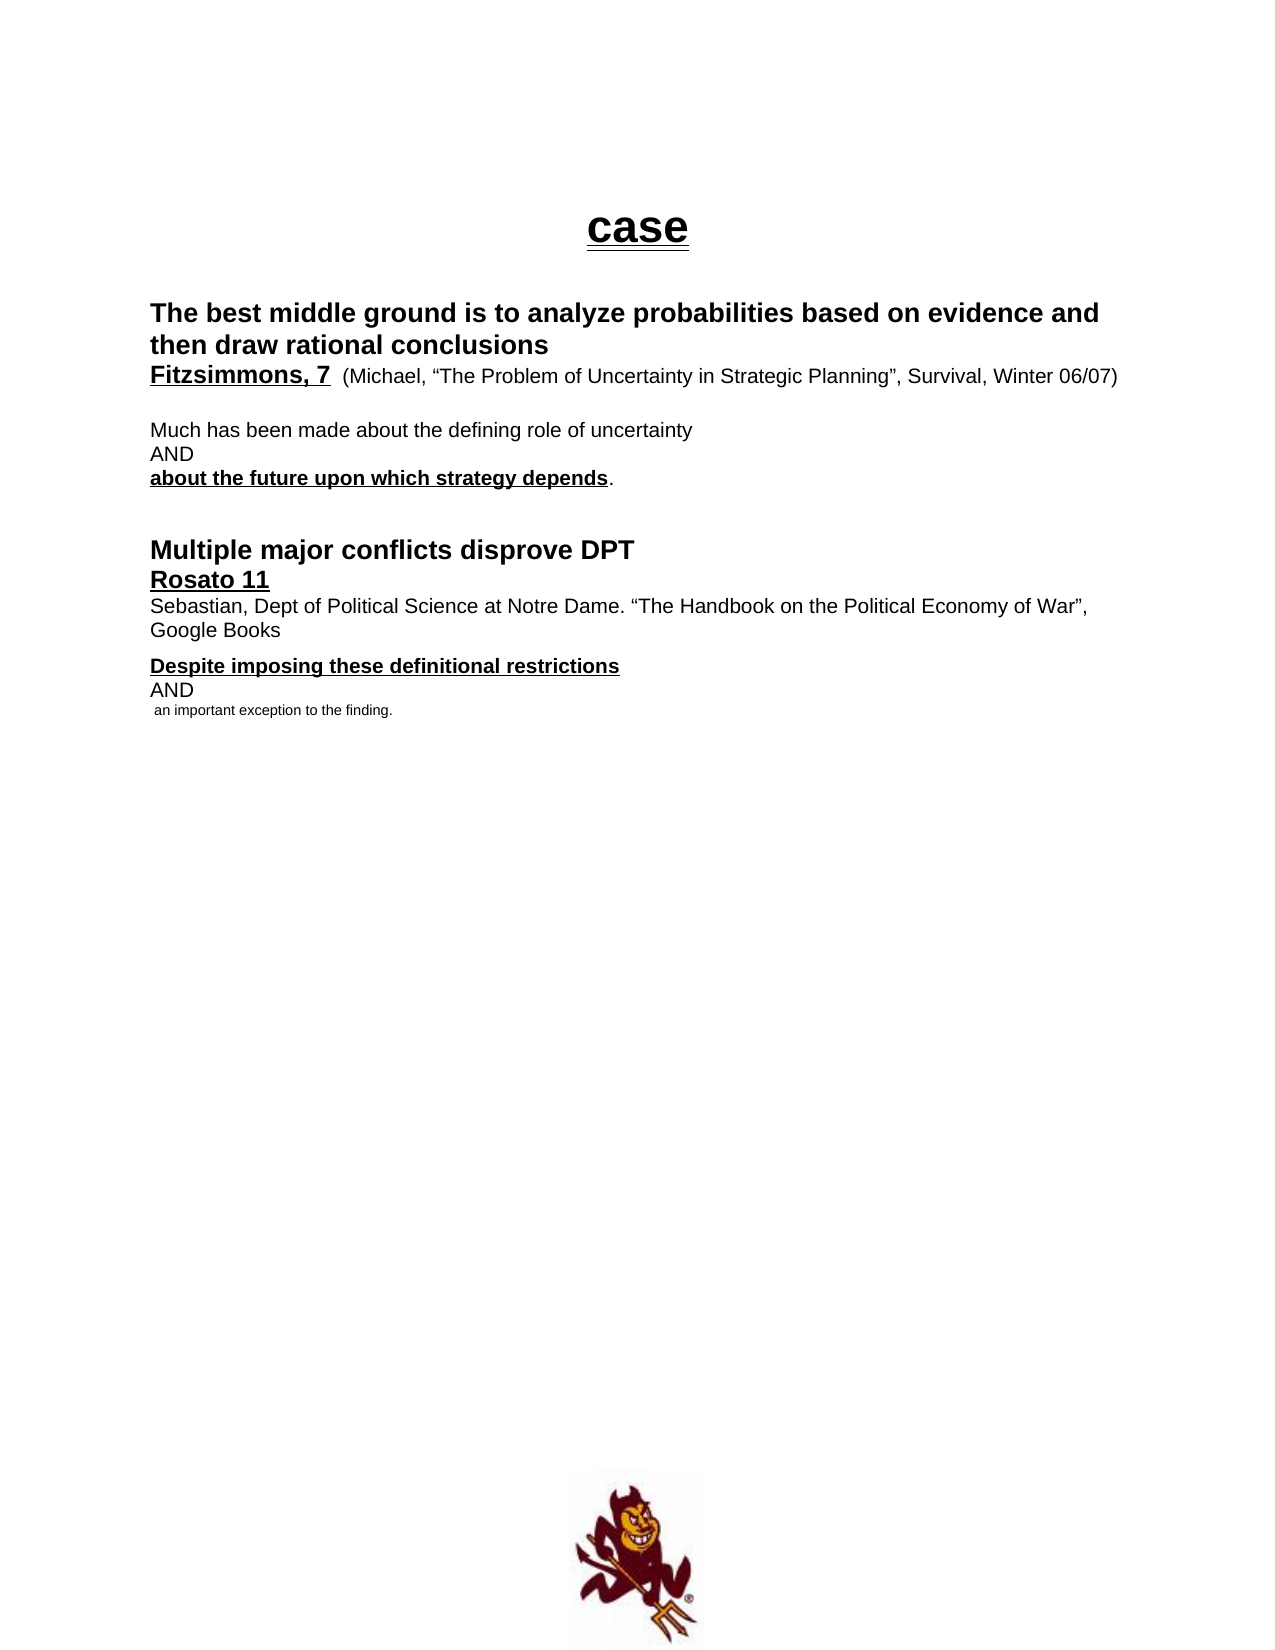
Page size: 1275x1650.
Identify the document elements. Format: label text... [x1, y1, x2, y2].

text an important exception to the finding. [150, 702, 1125, 719]
text Fitzsimmons, 7 (Michael, “The Problem of Uncertainty in Strategic Planning”, Survival, Winter 06/07) [150, 360, 1125, 389]
subtitle Multiple major conflicts disprove DPT [150, 534, 1125, 565]
text Rosato 11 [150, 565, 1125, 594]
text AND [150, 678, 1125, 702]
subtitle case [150, 200, 1125, 253]
subtitle The best middle ground is to analyze probabilities based on evidence and then draw rational conclusions [150, 297, 1125, 360]
text AND [150, 441, 1125, 465]
text Much has been made about the defining role of uncertainty [150, 417, 1125, 441]
text Despite imposing these definitional restrictions [150, 654, 1125, 678]
text about the future upon which strategy depends. [150, 465, 1125, 489]
text Sebastian, Dept of Political Science at Notre Dame. “The Handbook on the Political Economy of War”, Google Books [150, 594, 1125, 642]
picture [568, 1469, 705, 1650]
